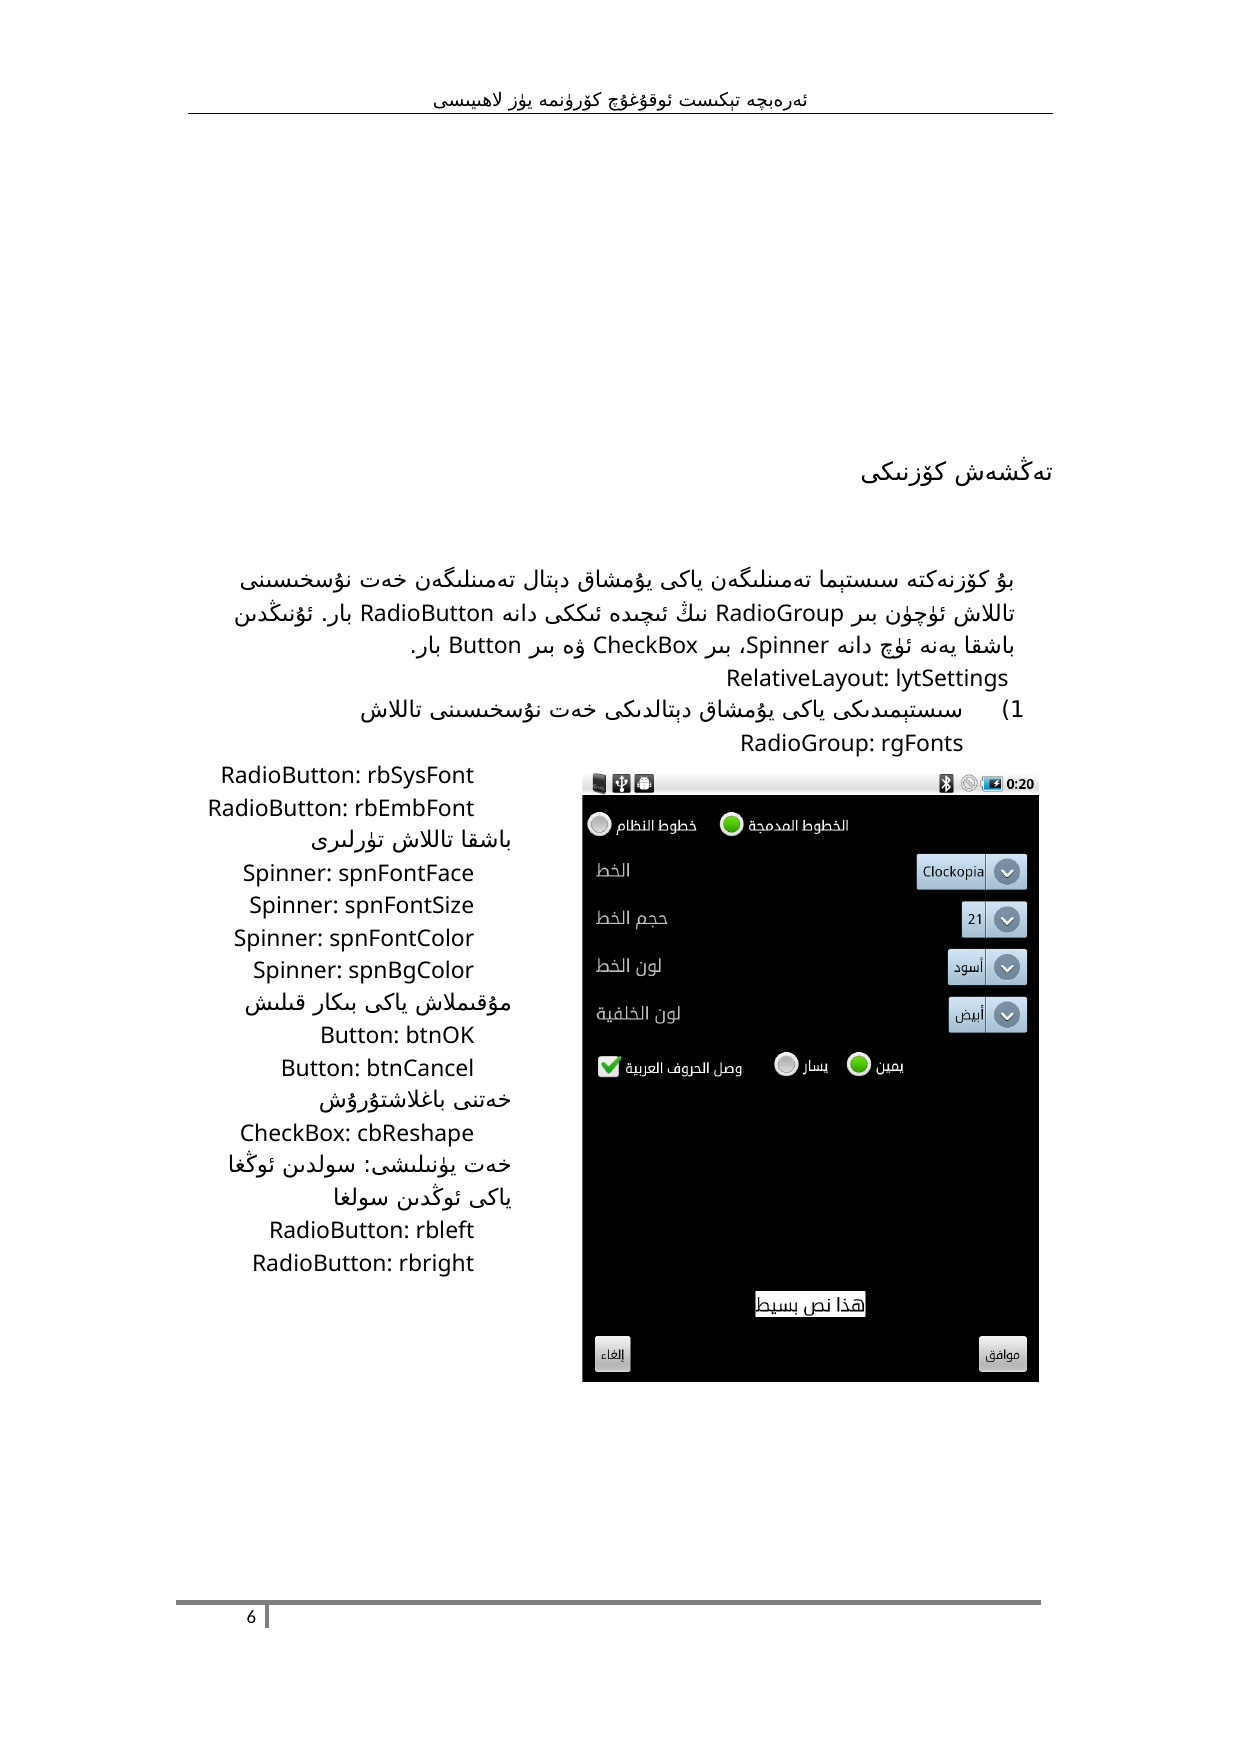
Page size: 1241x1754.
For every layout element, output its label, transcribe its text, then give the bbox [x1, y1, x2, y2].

list بۇ كۆزنەكتە سىستېما تەمىنلىگەن ياكى يۇمشاق دېتال تەمىنلىگەن خەت نۇسخىسىنى تاللاش ئۈچۈن بىر RadioGroup نىڭ ئىچىدە ئىككى دانە RadioButton بار. ئۇنىڭدىن باشقا يەنە ئۈچ دانە Spinner، بىر CheckBox ۋە بىر Button بار. [187, 563, 1015, 661]
list مۇقىملاش ياكى بىكار قىلىش [187, 986, 582, 1018]
list RadioButton: rbleft [187, 1213, 582, 1246]
list Spinner: spnBgColor [187, 953, 582, 986]
list RadioButton: rbEmbFont [187, 791, 582, 823]
list سىستېمىدىكى ياكى يۇمشاق دېتالدىكى خەت نۇسخىسىنى تاللاش [187, 693, 1001, 726]
list خەتنى باغلاشتۇرۇش [187, 1083, 582, 1116]
picture [582, 772, 1039, 1382]
list Button: btnOK [187, 1018, 582, 1051]
list RadioButton: rbSysFont [187, 758, 964, 791]
list باشقا تاللاش تۈرلىرى [187, 823, 582, 856]
list CheckBox: cbReshape [187, 1116, 582, 1148]
list Spinner: spnFontSize [187, 888, 582, 921]
list Spinner: spnFontColor [187, 921, 582, 953]
list RadioGroup: rgFonts [187, 726, 964, 758]
list Button: btnCancel [187, 1051, 582, 1083]
list Spinner: spnFontFace [187, 856, 582, 888]
list خەت يۈنىلىشى: سولدىن ئوڭغا ياكى ئوڭدىن سولغا [187, 1148, 582, 1213]
list RadioButton: rbright [187, 1246, 582, 1278]
text RelativeLayout: lytSettings [187, 661, 1053, 693]
subtitle تەڭشەش كۆزنىكى [187, 455, 1053, 488]
